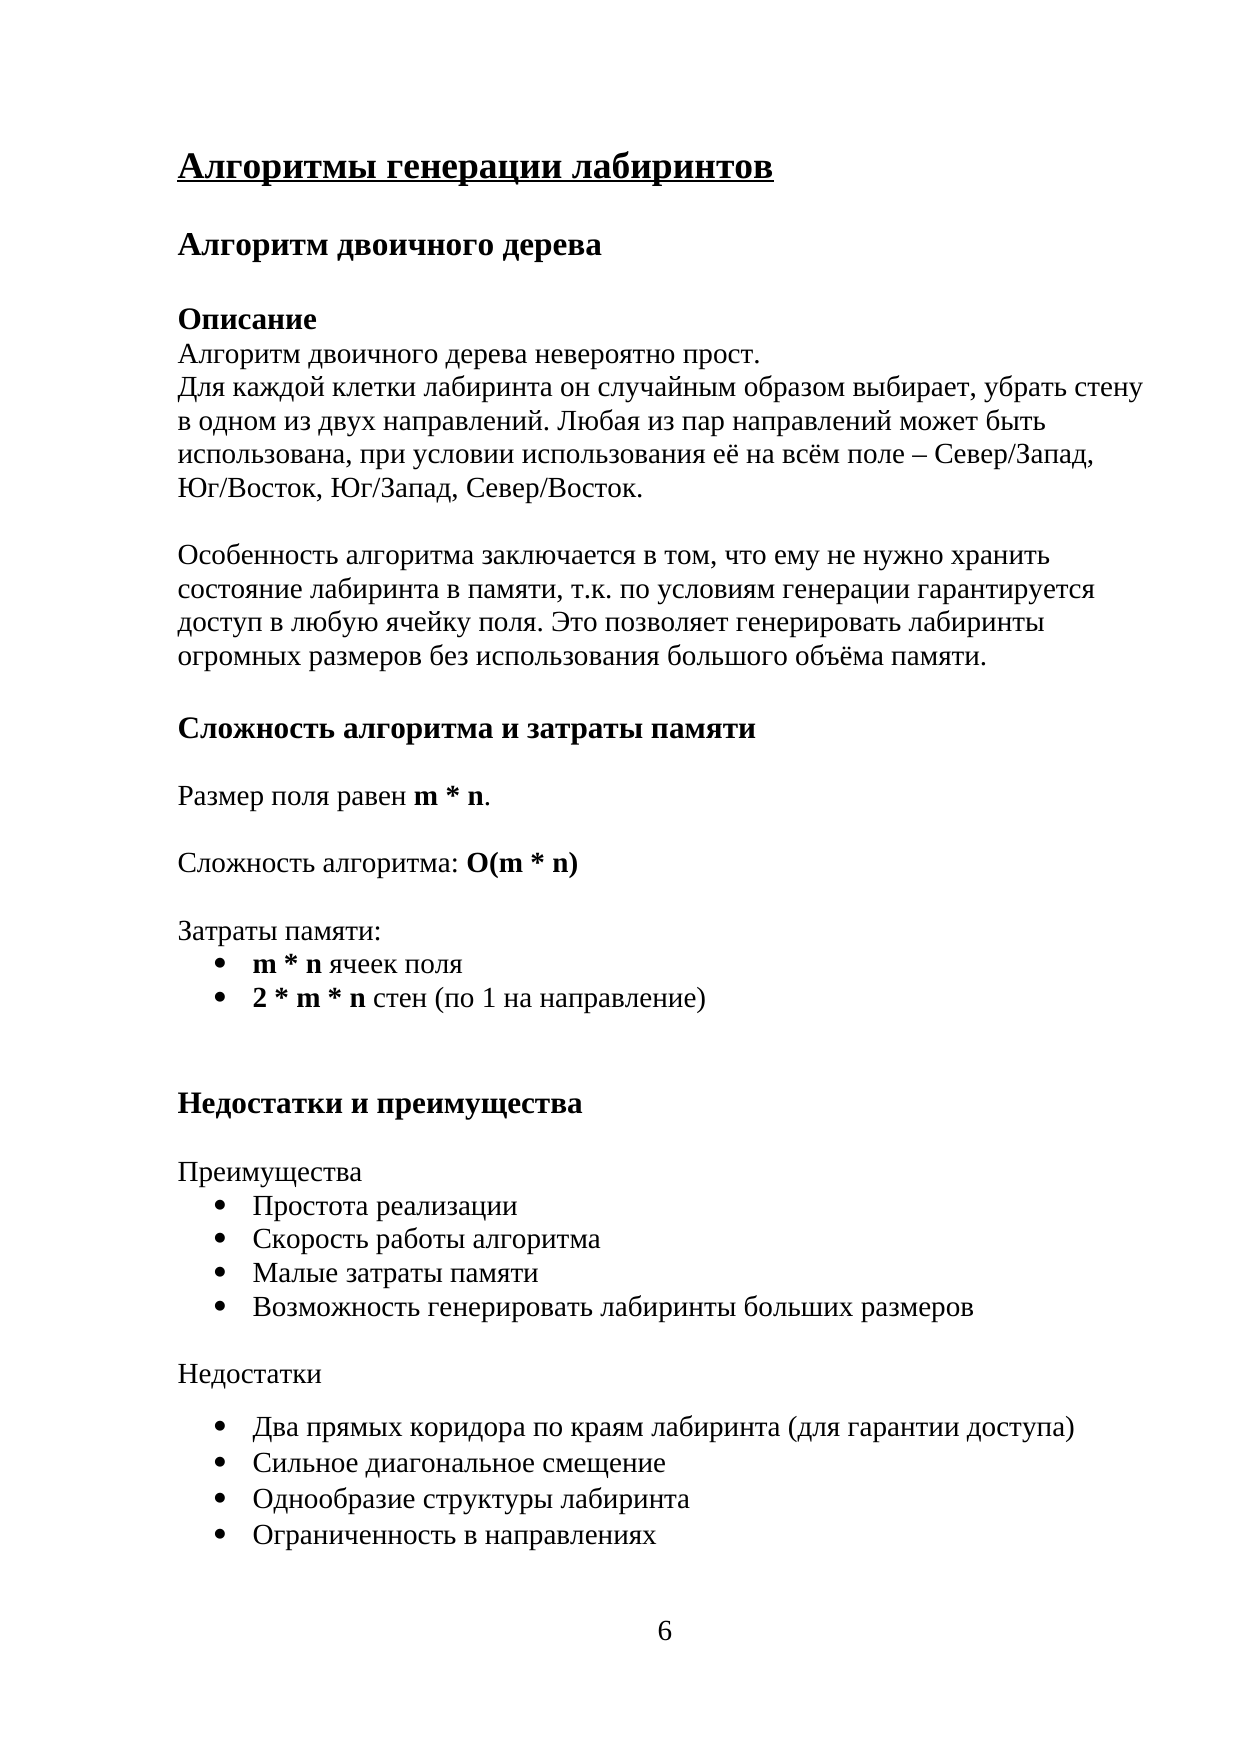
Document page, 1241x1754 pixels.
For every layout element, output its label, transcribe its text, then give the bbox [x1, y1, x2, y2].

text Особенность алгоритма заключается в том, что ему не нужно хранить состояние лабиринта в памяти, т.к. по условиям генерации гарантируется доступ в любую ячейку поля. Это позволяет генерировать лабиринты огромных размеров без использования большого объёма памяти. [177, 537, 1152, 671]
text Преимущества [177, 1154, 1152, 1188]
list Возможность генерировать лабиринты больших размеров [215, 1289, 1152, 1322]
subtitle Алгоритм двоичного дерева [177, 224, 1152, 262]
list Ограниченность в направлениях [215, 1517, 1152, 1551]
subtitle Описание [177, 300, 1152, 336]
list m * n ячеек поля [215, 946, 1152, 980]
subtitle Недостатки и преимущества [177, 1085, 1152, 1121]
list Малые затраты памяти [215, 1255, 1152, 1289]
list 2 * m * n стен (по 1 на направление) [215, 980, 1152, 1013]
text Для каждой клетки лабиринта он случайным образом выбирает, убрать стену в одном из двух направлений. Любая из пар направлений может быть использована, при условии использования её на всём поле – Север/Запад, Юг/Восток, Юг/Запад, Север/Восток. [177, 369, 1152, 504]
text Сложность алгоритма: O(m * n) [177, 846, 1152, 879]
text Размер поля равен m * n. [177, 778, 1152, 812]
subtitle Сложность алгоритма и затраты памяти [177, 709, 1152, 745]
list Сильное диагональное смещение [215, 1445, 1152, 1479]
text Затраты памяти: [177, 913, 1152, 946]
text Алгоритм двоичного дерева невероятно прост. [177, 336, 1152, 369]
text Недостатки [177, 1356, 1152, 1389]
subtitle Алгоритмы генерации лабиринтов [177, 143, 1152, 186]
list Простота реализации [215, 1188, 1152, 1221]
list Скорость работы алгоритма [215, 1221, 1152, 1255]
list Два прямых коридора по краям лабиринта (для гарантии доступа) [215, 1409, 1152, 1442]
list Однообразие структуры лабиринта [215, 1481, 1152, 1515]
